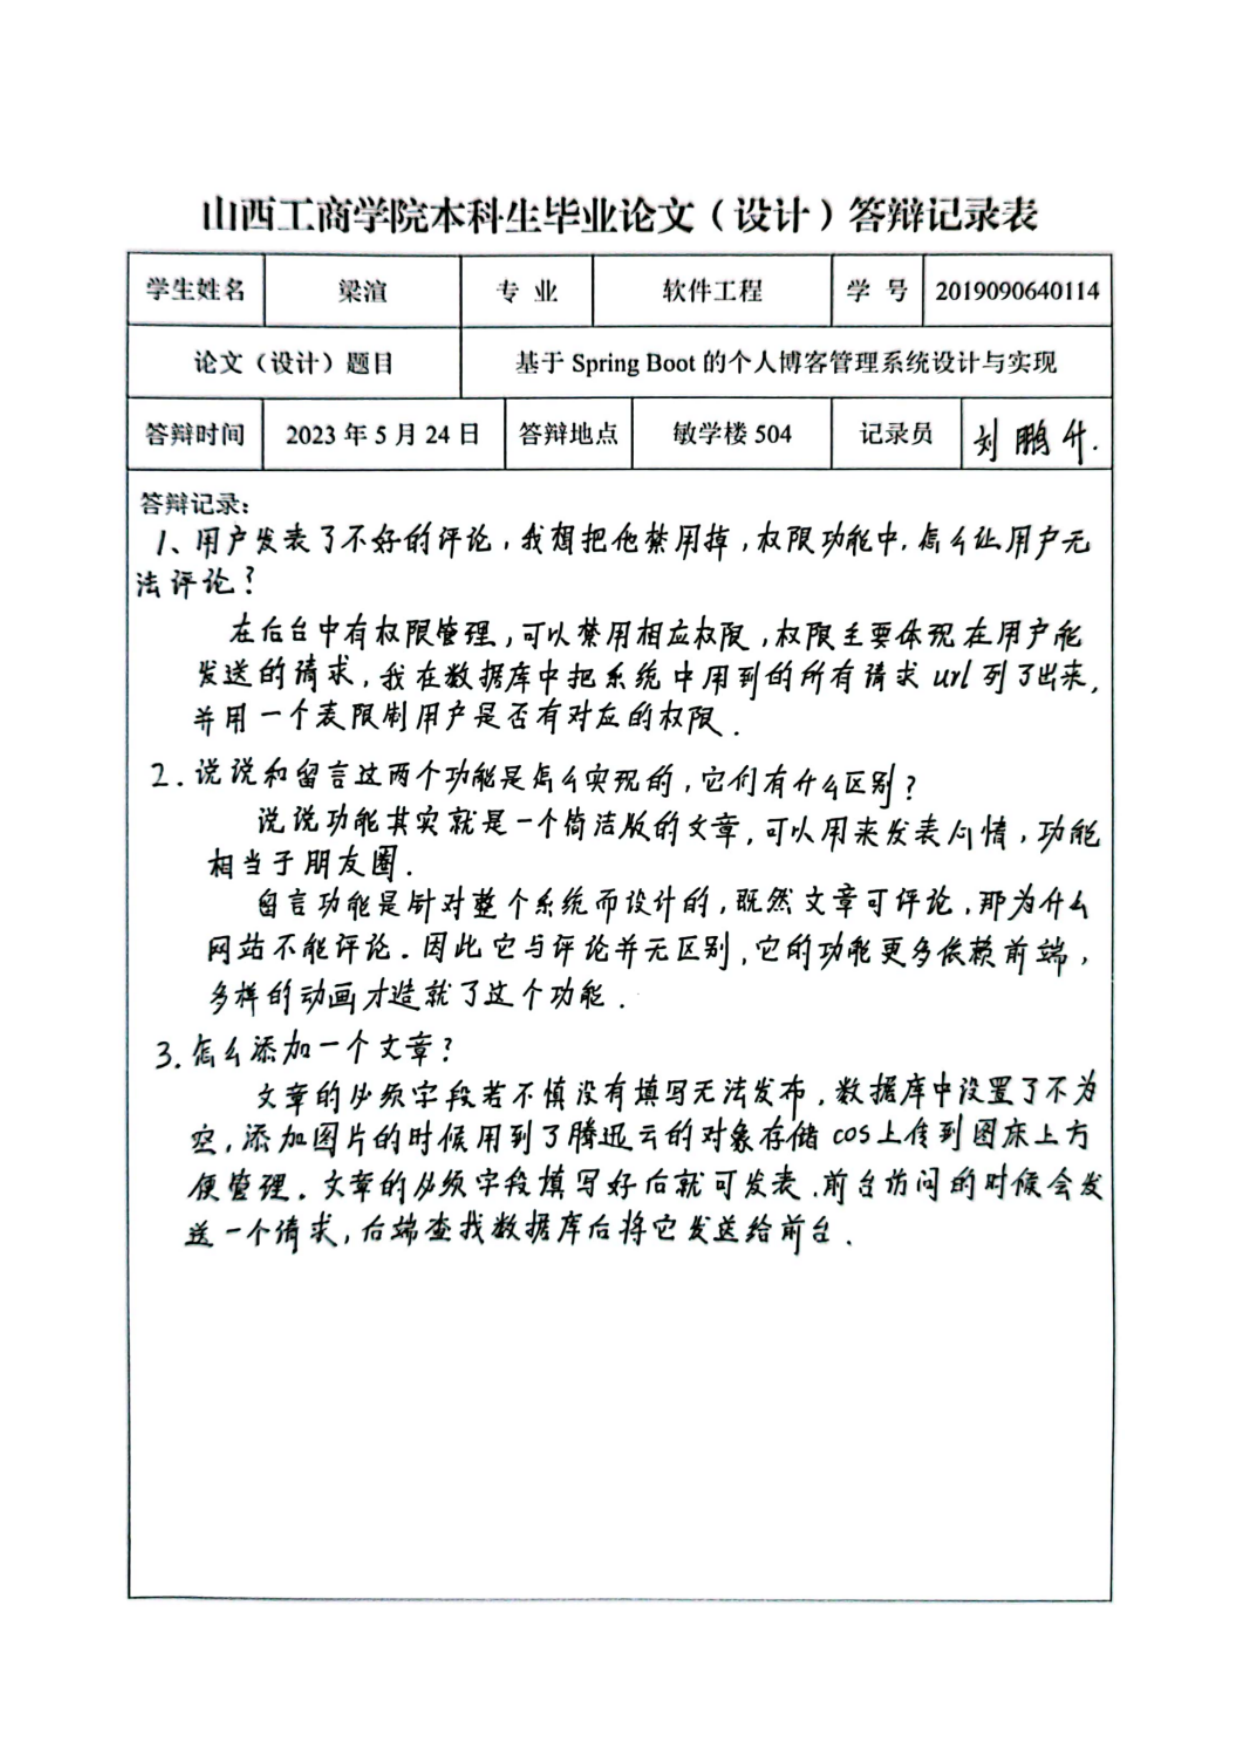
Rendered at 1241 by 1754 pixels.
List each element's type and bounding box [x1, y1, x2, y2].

picture [111, 169, 1133, 1612]
